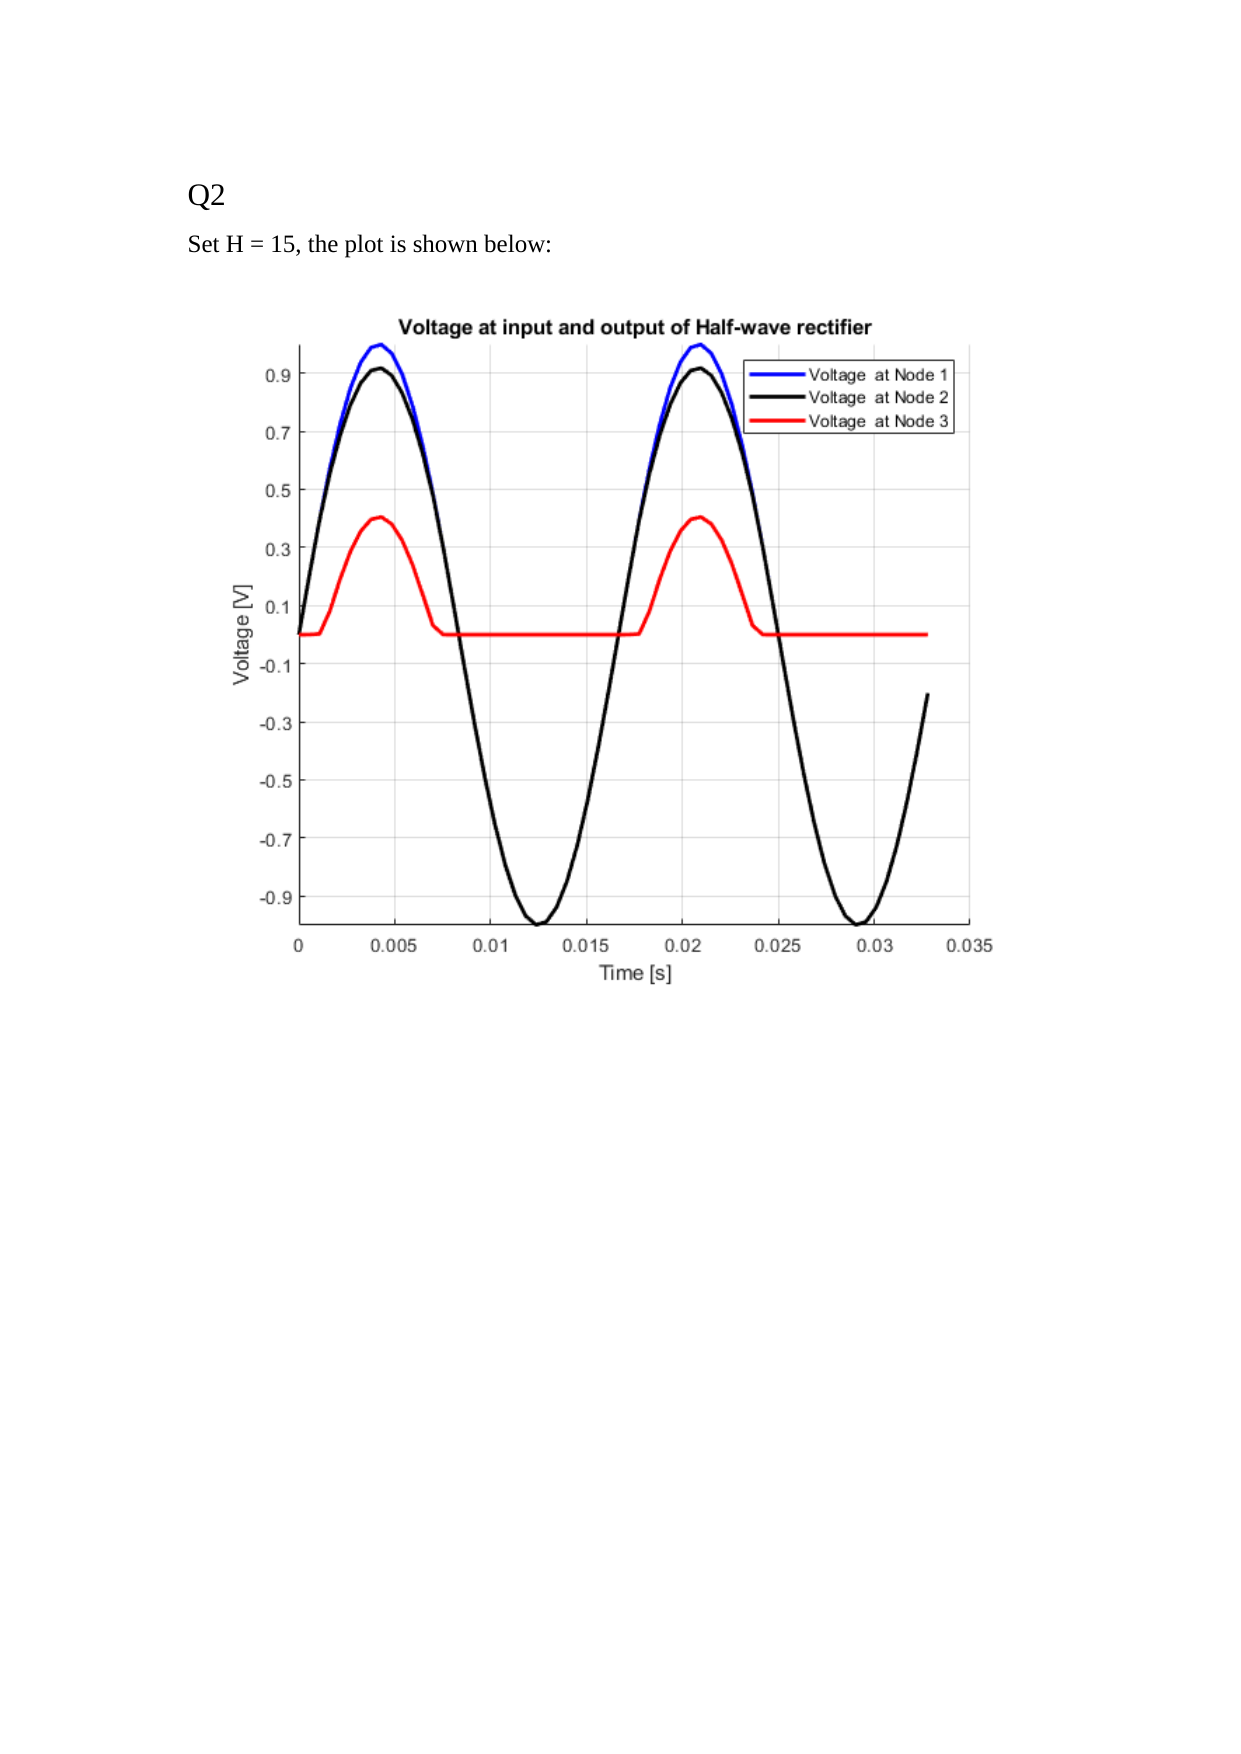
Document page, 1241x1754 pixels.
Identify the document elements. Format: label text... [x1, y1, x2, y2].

text Q2 [187, 162, 1053, 227]
text Set H = 15, the plot is shown below: [187, 227, 1053, 259]
picture [187, 292, 1053, 1004]
